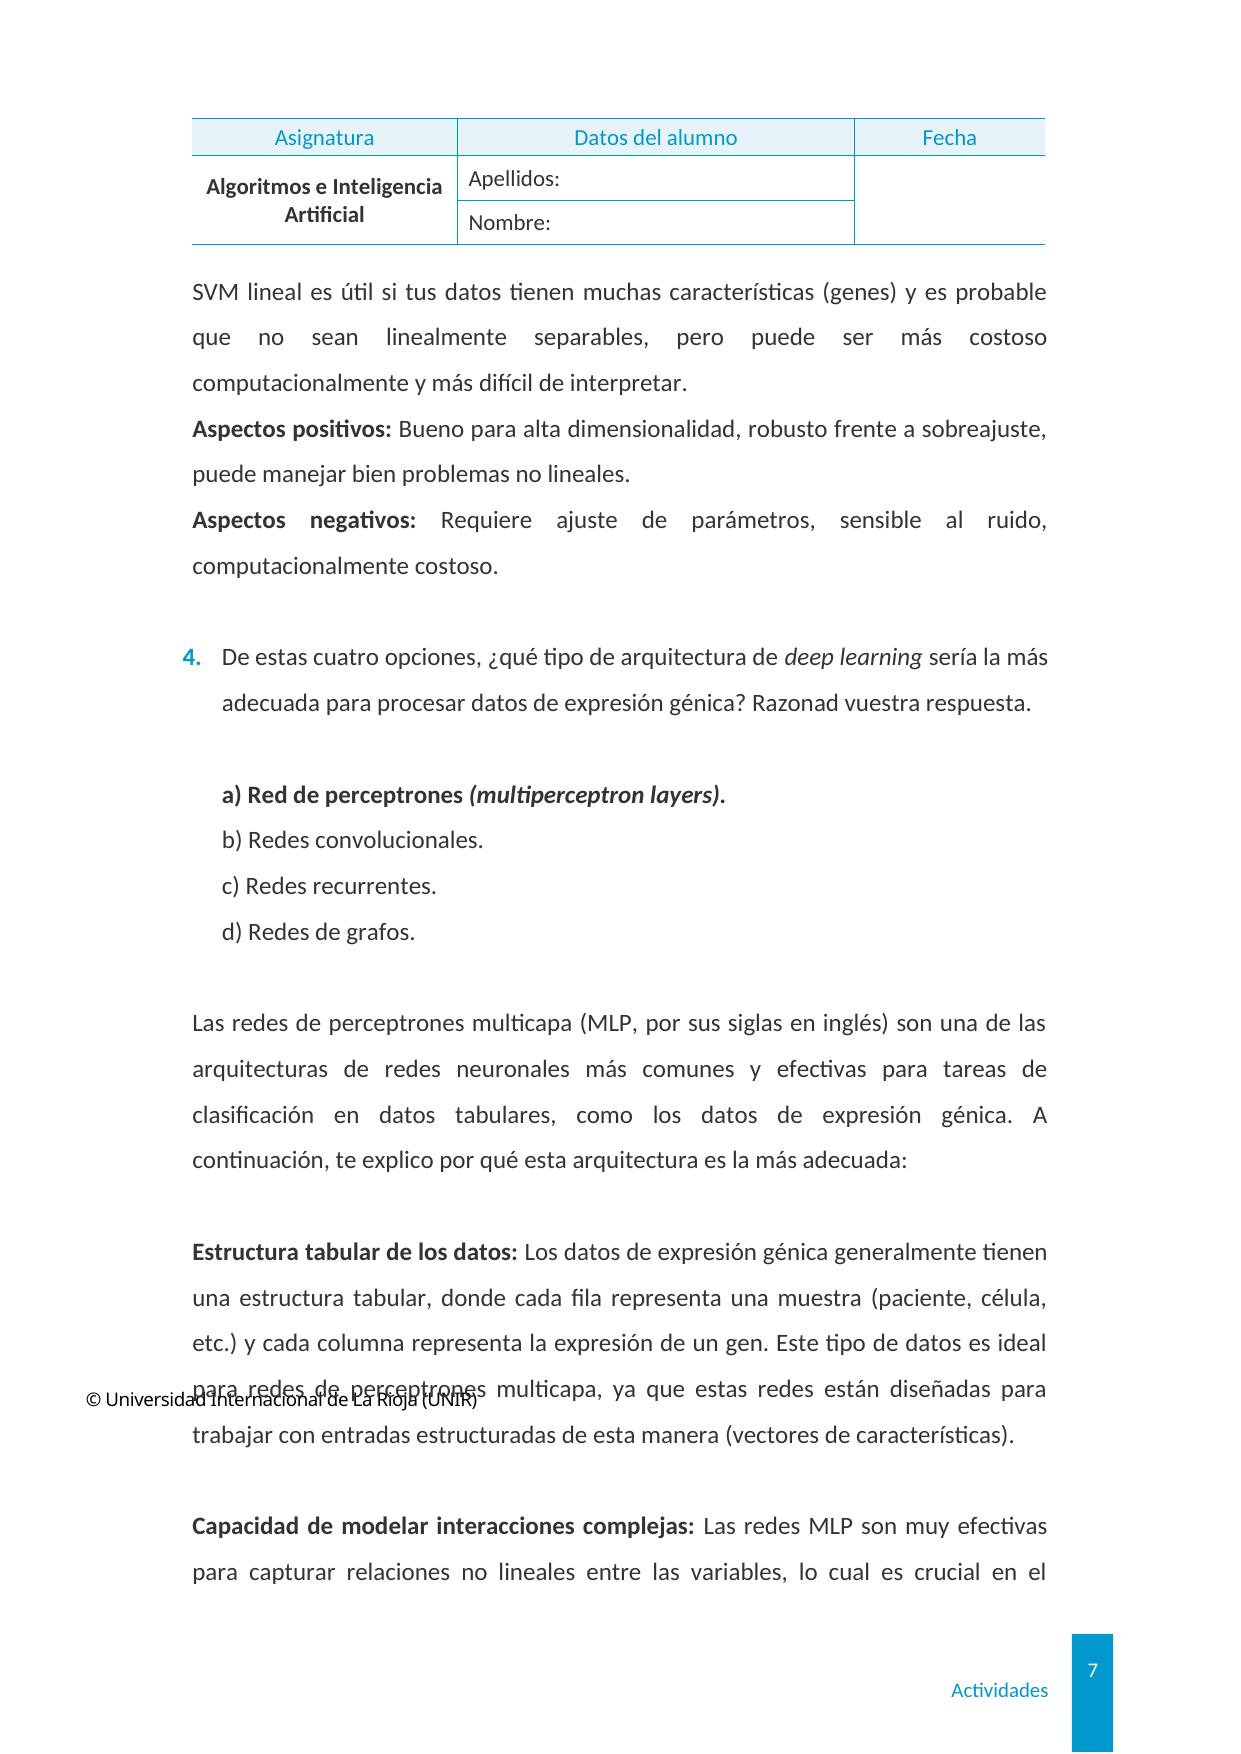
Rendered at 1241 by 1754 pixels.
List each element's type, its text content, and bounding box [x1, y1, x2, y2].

text Estructura tabular de los datos: Los datos de expresión génica generalmente tienen una estructura tabular, donde cada fila representa una muestra (paciente, célula, etc.) y cada columna representa la expresión de un gen. Este tipo de datos es ideal para redes de perceptrones multicapa, ya que estas redes están diseñadas para trabajar con entradas estructuradas de esta manera (vectores de características). [192, 1236, 1048, 1449]
text d) Redes de grafos. [192, 916, 1048, 946]
list De estas cuatro opciones, ¿qué tipo de arquitectura de deep learning sería la más adecuada para procesar datos de expresión génica? Razonad vuestra respuesta. [192, 642, 1048, 718]
text a) Red de perceptrones (multiperceptron layers). [192, 779, 1048, 809]
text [192, 1510, 1048, 1587]
text Las redes de perceptrones multicapa (MLP, por sus siglas en inglés) son una de las arquitecturas de redes neuronales más comunes y efectivas para tareas de clasificación en datos tabulares, como los datos de expresión génica. A continuación, te explico por qué esta arquitectura es la más adecuada: [192, 1007, 1048, 1175]
text c) Redes recurrentes. [192, 870, 1048, 901]
text Aspectos positivos: Bueno para alta dimensionalidad, robusto frente a sobreajuste, puede manejar bien problemas no lineales. [192, 413, 1048, 489]
text Aspectos negativos: Requiere ajuste de parámetros, sensible al ruido, computacionalmente costoso. [192, 504, 1048, 581]
text SVM lineal es útil si tus datos tienen muchas características (genes) y es probable que no sean linealmente separables, pero puede ser más costoso computacionalmente y más difícil de interpretar. [192, 276, 1048, 398]
text b) Redes convolucionales. [192, 824, 1048, 855]
